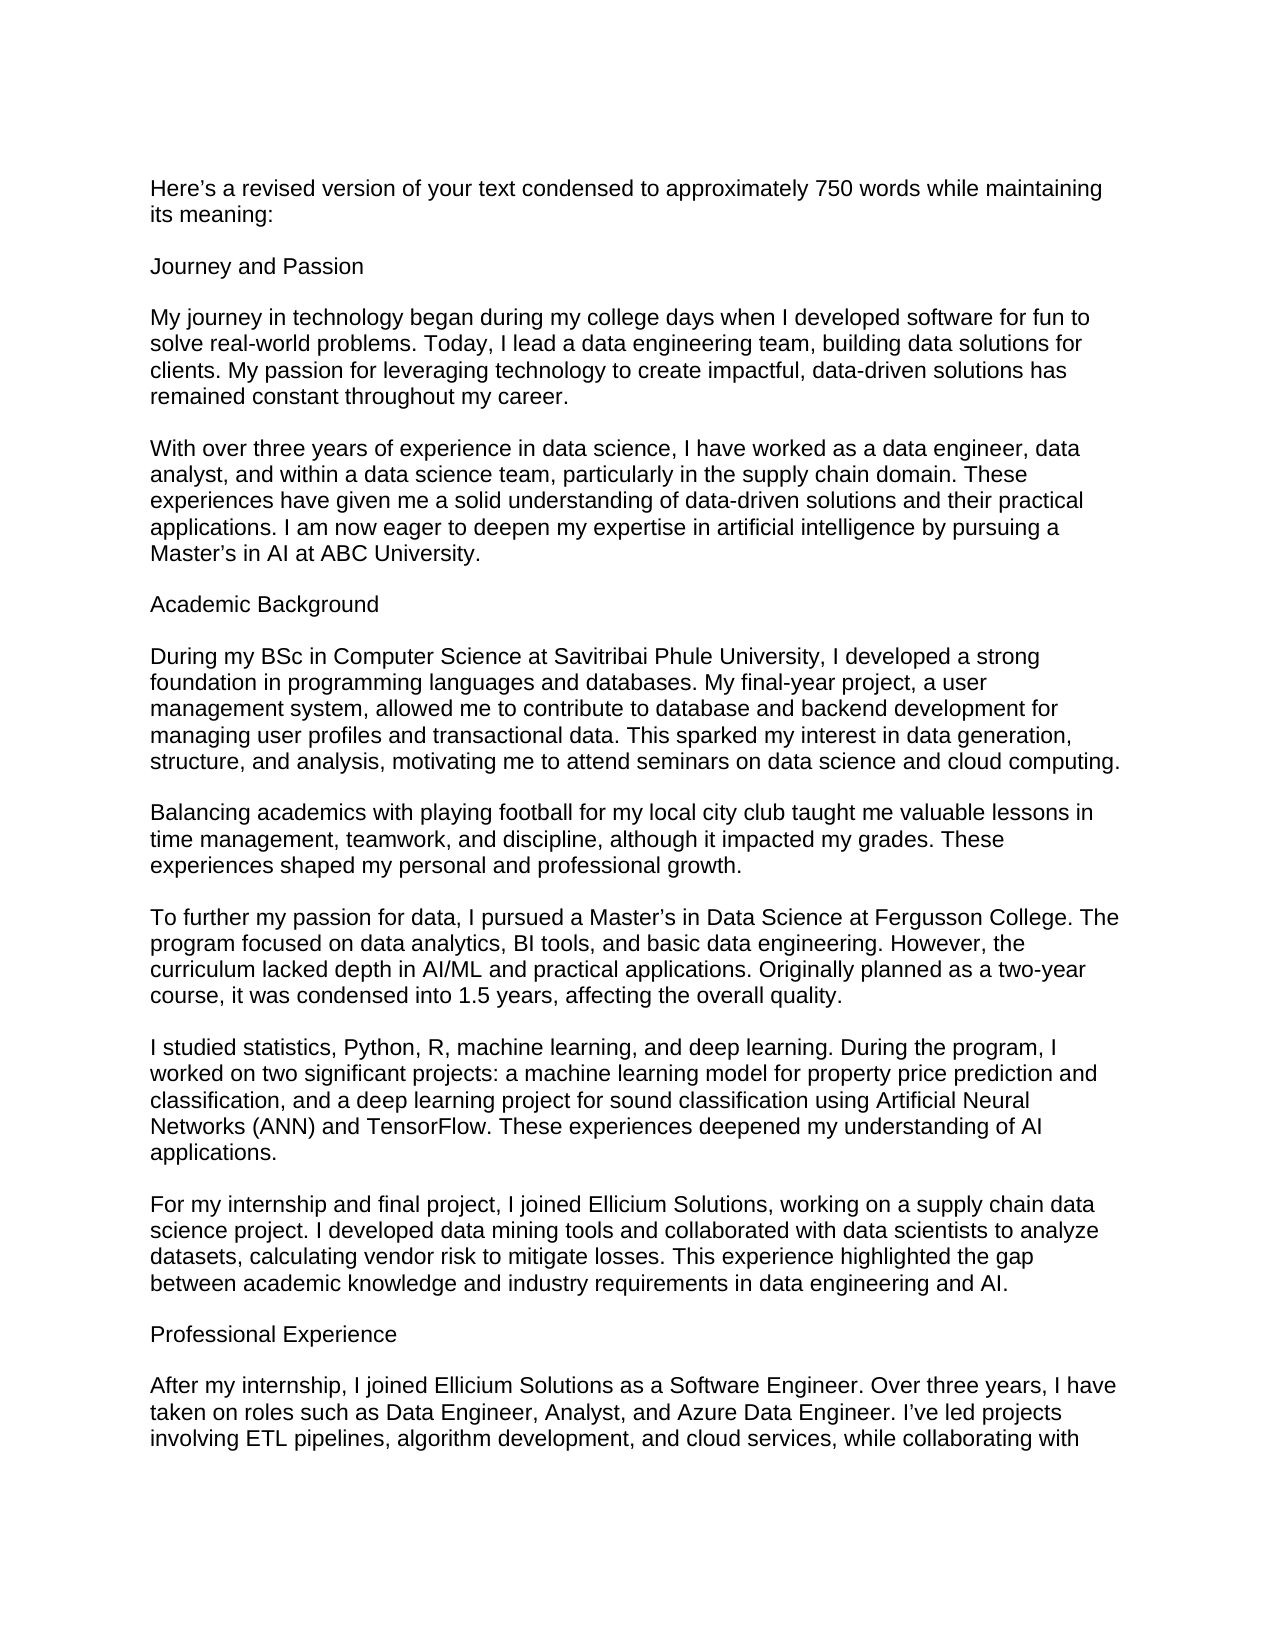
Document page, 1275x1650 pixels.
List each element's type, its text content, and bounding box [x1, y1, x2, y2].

text My journey in technology began during my college days when I developed software for fun to solve real-world problems. Today, I lead a data engineering team, building data solutions for clients. My passion for leveraging technology to create impactful, data-driven solutions has remained constant throughout my career. [150, 304, 1125, 409]
text Professional Experience [150, 1321, 1125, 1347]
text Academic Background [150, 591, 1125, 618]
text Balancing academics with playing football for my local city club taught me valuable lessons in time management, teamwork, and discipline, although it impacted my grades. These experiences shaped my personal and professional growth. [150, 799, 1125, 878]
text To further my passion for data, I pursued a Master’s in Data Science at Fergusson College. The program focused on data analytics, BI tools, and basic data engineering. However, the curriculum lacked depth in AI/ML and practical applications. Originally planned as a two-year course, it was condensed into 1.5 years, affecting the overall quality. [150, 903, 1125, 1009]
text Here’s a revised version of your text condensed to approximately 750 words while maintaining its meaning: [150, 175, 1125, 228]
text I studied statistics, Python, R, machine learning, and deep learning. During the program, I worked on two significant projects: a machine learning model for property price prediction and classification, and a deep learning project for sound classification using Artificial Neural Networks (ANN) and TensorFlow. These experiences deepened my understanding of AI applications. [150, 1034, 1125, 1166]
text For my internship and final project, I joined Ellicium Solutions, working on a supply chain data science project. I developed data mining tools and collaborated with data scientists to analyze datasets, calculating vendor risk to mitigate losses. This experience highlighted the gap between academic knowledge and industry requirements in data engineering and AI. [150, 1191, 1125, 1296]
text During my BSc in Computer Science at Savitribai Phule University, I developed a strong foundation in programming languages and databases. My final-year project, a user management system, allowed me to contribute to database and backend development for managing user profiles and transactional data. This sparked my interest in data generation, structure, and analysis, motivating me to attend seminars on data science and cloud computing. [150, 643, 1125, 774]
text With over three years of experience in data science, I have worked as a data engineer, data analyst, and within a data science team, particularly in the supply chain domain. These experiences have given me a solid understanding of data-driven solutions and their practical applications. I am now eager to deepen my expertise in artificial intelligence by pursuing a Master’s in AI at ABC University. [150, 434, 1125, 566]
text Journey and Passion [150, 253, 1125, 279]
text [150, 1372, 1125, 1451]
